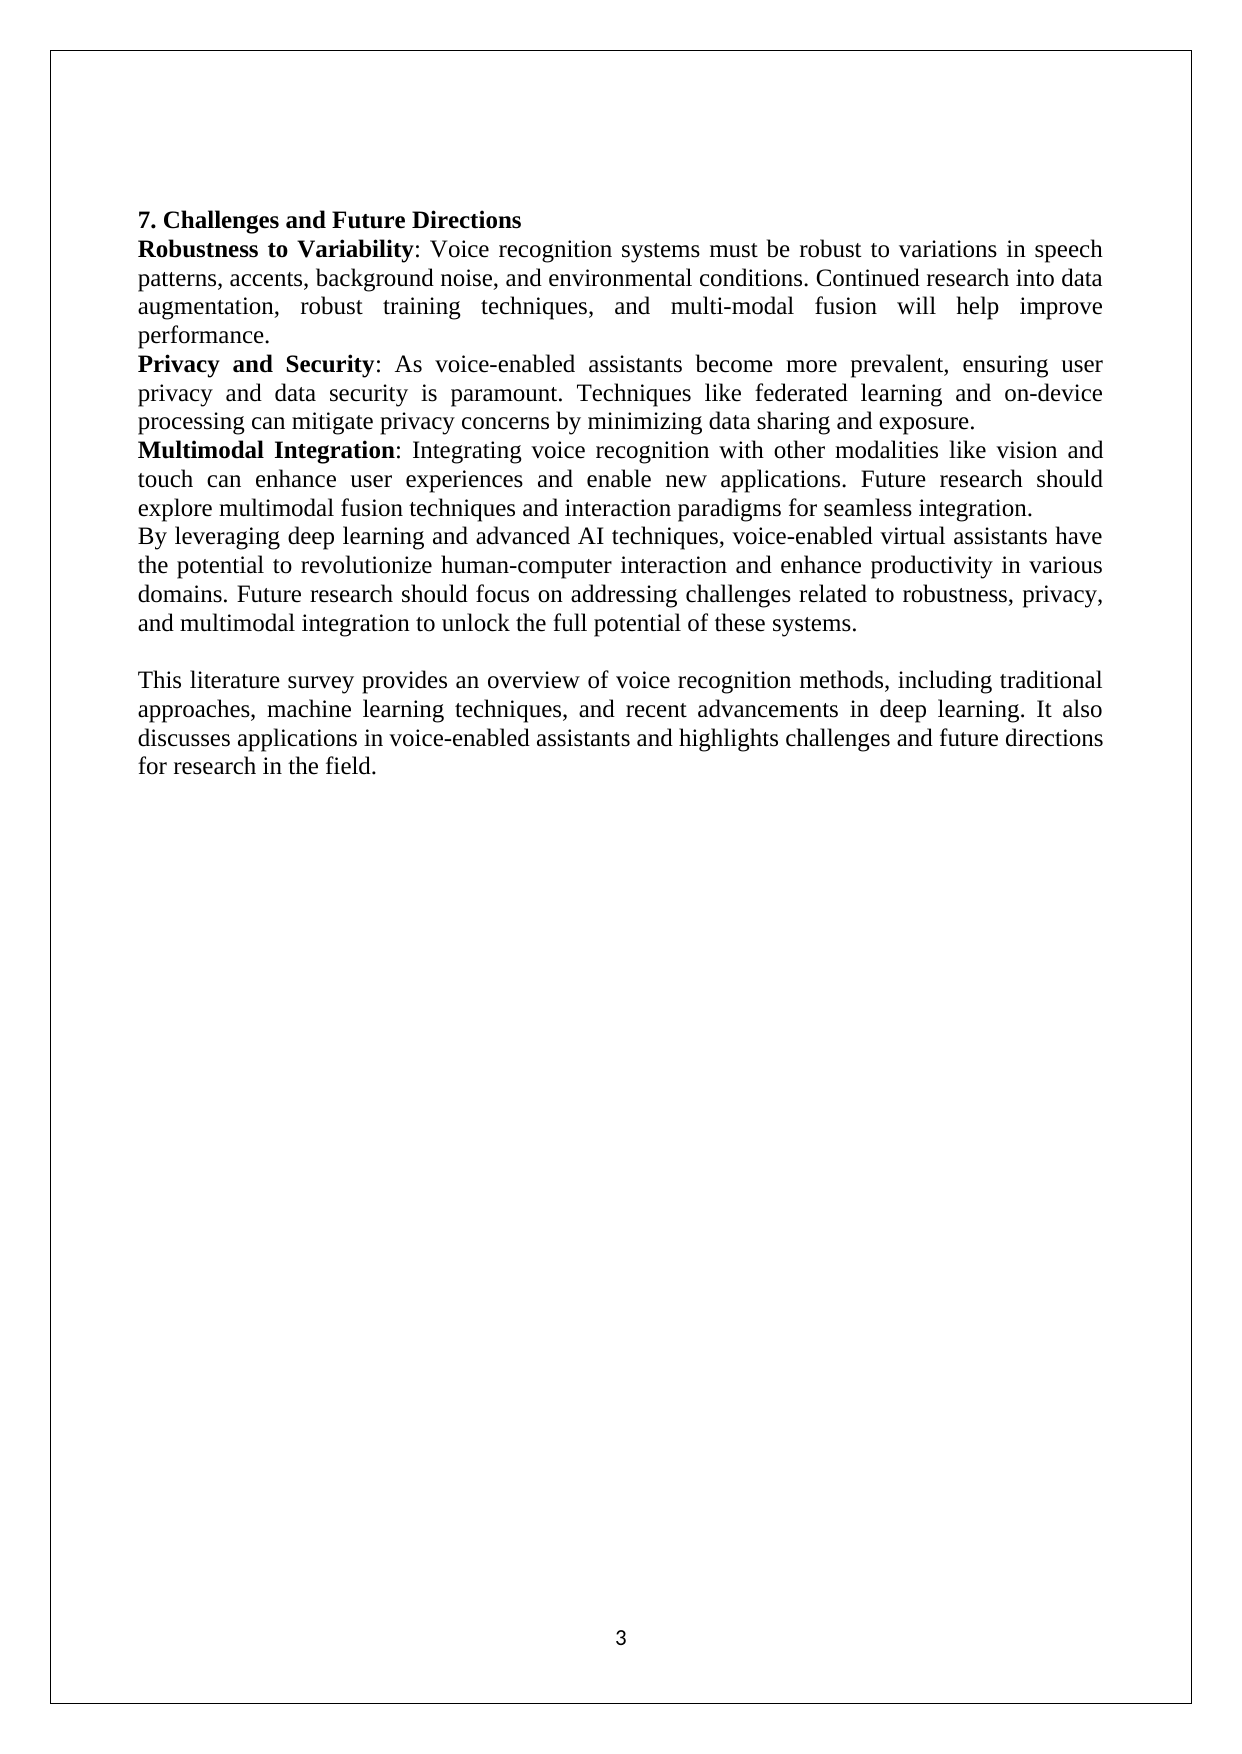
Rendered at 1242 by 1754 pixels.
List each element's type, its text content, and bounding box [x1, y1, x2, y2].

text Privacy and Security: As voice-enabled assistants become more prevalent, ensuring user privacy and data security is paramount. Techniques like federated learning and on-device processing can mitigate privacy concerns by minimizing data sharing and exposure. [138, 349, 1104, 435]
text Multimodal Integration: Integrating voice recognition with other modalities like vision and touch can enhance user experiences and enable new applications. Future research should explore multimodal fusion techniques and interaction paradigms for seamless integration. [138, 435, 1104, 521]
text By leveraging deep learning and advanced AI techniques, voice-enabled virtual assistants have the potential to revolutionize human-computer interaction and enhance productivity in various domains. Future research should focus on addressing challenges related to robustness, privacy, and multimodal integration to unlock the full potential of these systems. [138, 521, 1104, 636]
text 7. Challenges and Future Directions [138, 205, 1104, 234]
text This literature survey provides an overview of voice recognition methods, including traditional approaches, machine learning techniques, and recent advancements in deep learning. It also discusses applications in voice-enabled assistants and highlights challenges and future directions for research in the field. [138, 665, 1104, 780]
text Robustness to Variability: Voice recognition systems must be robust to variations in speech patterns, accents, background noise, and environmental conditions. Continued research into data augmentation, robust training techniques, and multi-modal fusion will help improve performance. [138, 234, 1104, 349]
